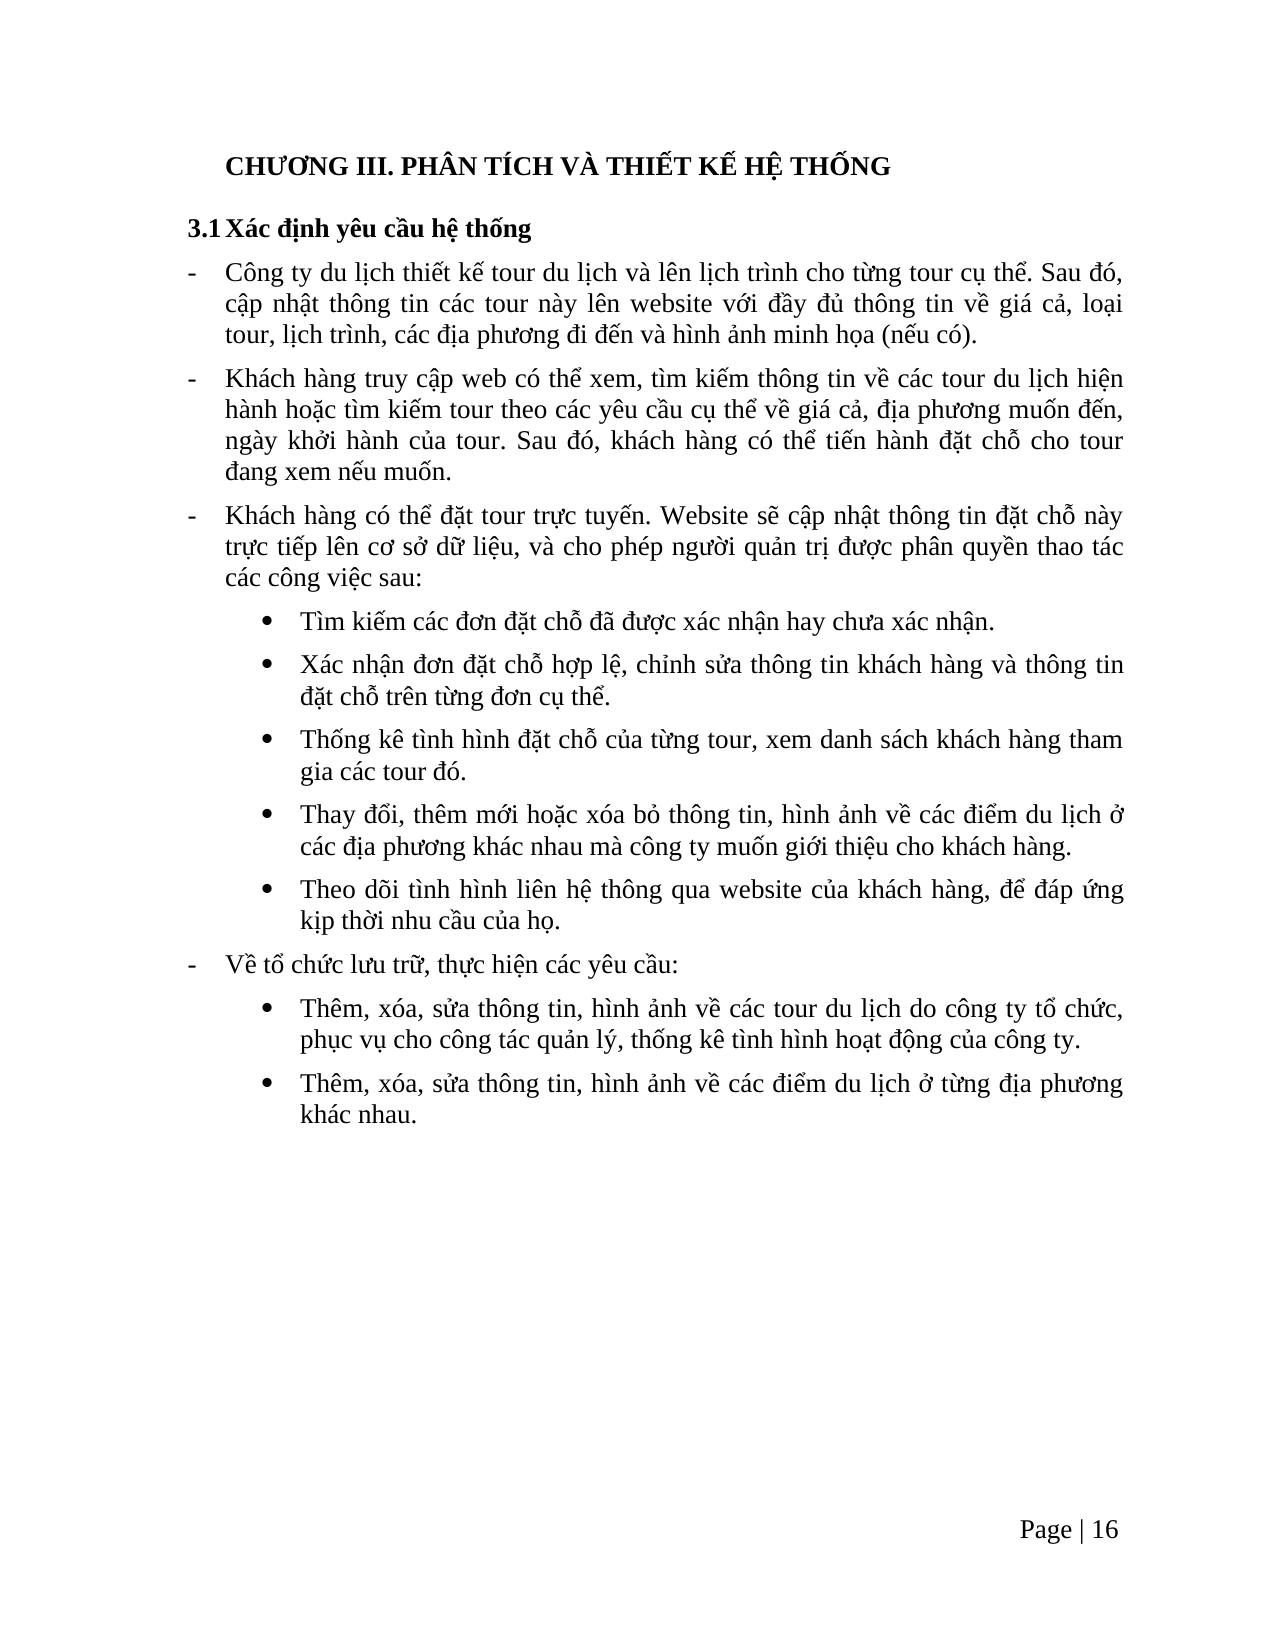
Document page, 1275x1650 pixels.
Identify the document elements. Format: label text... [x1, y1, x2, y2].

list Khách hàng truy cập web có thể xem, tìm kiếm thông tin về các tour du lịch hiện hành hoặc tìm kiếm tour theo các yêu cầu cụ thể về giá cả, địa phương muốn đến, ngày khởi hành của tour. Sau đó, khách hàng có thể tiến hành đặt chỗ cho tour đang xem nếu muốn. [187, 362, 1125, 486]
list Xác nhận đơn đặt chỗ hợp lệ, chỉnh sửa thông tin khách hàng và thông tin đặt chỗ trên từng đơn cụ thể. [262, 648, 1125, 711]
list Về tổ chức lưu trữ, thực hiện các yêu cầu: [187, 948, 1125, 979]
list Theo dõi tình hình liên hệ thông qua website của khách hàng, để đáp ứng kịp thời nhu cầu của họ. [262, 873, 1125, 936]
subtitle CHƯƠNG III. PHÂN TÍCH VÀ THIẾT KẾ HỆ THỐNG [150, 150, 1125, 181]
list Thêm, xóa, sửa thông tin, hình ảnh về các điểm du lịch ở từng địa phương khác nhau. [262, 1067, 1125, 1129]
list Thống kê tình hình đặt chỗ của từng tour, xem danh sách khách hàng tham gia các tour đó. [262, 723, 1125, 786]
list Thêm, xóa, sửa thông tin, hình ảnh về các tour du lịch do công ty tổ chức, phục vụ cho công tác quản lý, thống kê tình hình hoạt động của công ty. [262, 992, 1125, 1054]
list Khách hàng có thể đặt tour trực tuyến. Website sẽ cập nhật thông tin đặt chỗ này trực tiếp lên cơ sở dữ liệu, và cho phép người quản trị được phân quyền thao tác các công việc sau: [187, 499, 1125, 592]
subtitle 3.1 Xác định yêu cầu hệ thống [187, 212, 1125, 243]
list Công ty du lịch thiết kế tour du lịch và lên lịch trình cho từng tour cụ thể. Sau đó, cập nhật thông tin các tour này lên website với đầy đủ thông tin về giá cả, loại tour, lịch trình, các địa phương đi đến và hình ảnh minh họa (nếu có). [187, 256, 1125, 349]
list Tìm kiếm các đơn đặt chỗ đã được xác nhận hay chưa xác nhận. [262, 605, 1125, 636]
list Thay đổi, thêm mới hoặc xóa bỏ thông tin, hình ảnh về các điểm du lịch ở các địa phương khác nhau mà công ty muốn giới thiệu cho khách hàng. [262, 798, 1125, 861]
